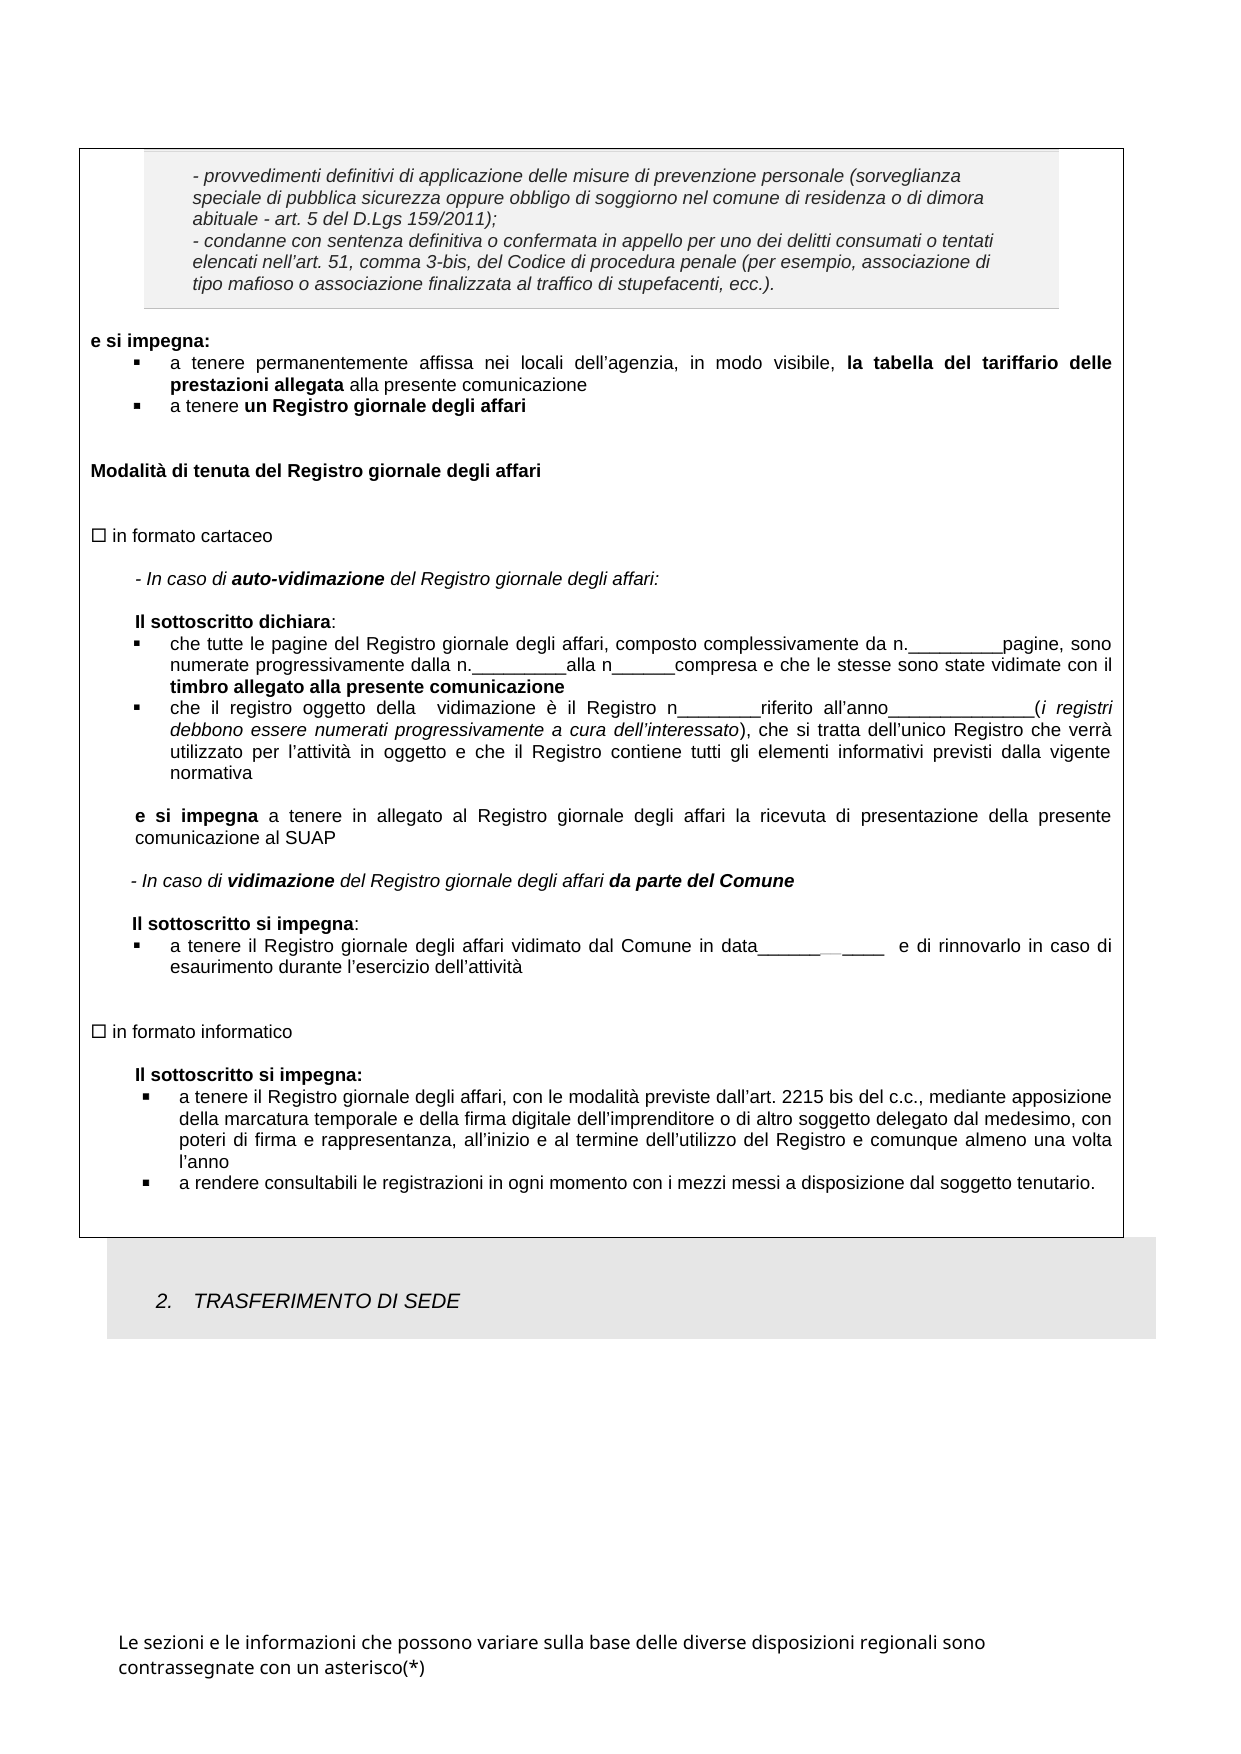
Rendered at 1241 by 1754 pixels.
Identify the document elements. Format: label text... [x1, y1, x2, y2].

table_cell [80, 149, 1123, 1237]
table_cell TRASFERIMENTO DI SEDE [107, 1237, 1156, 1339]
